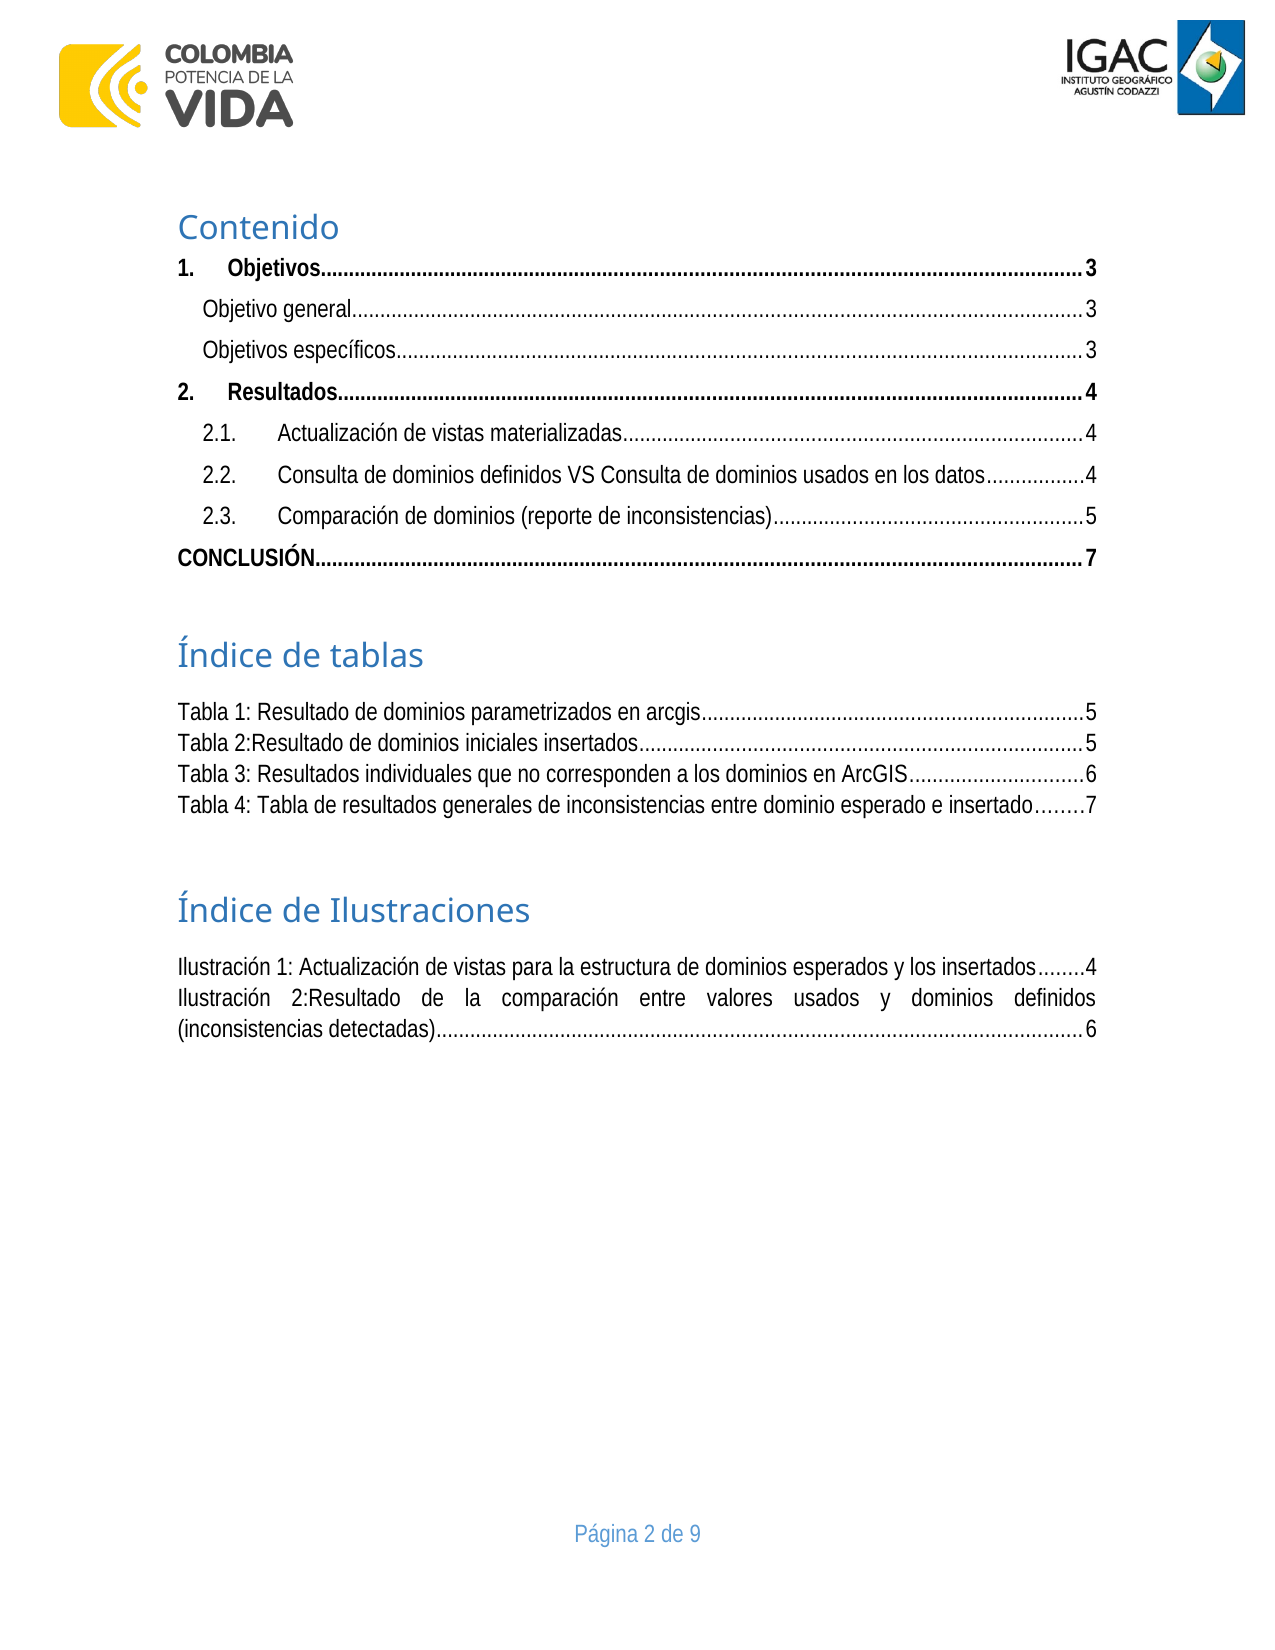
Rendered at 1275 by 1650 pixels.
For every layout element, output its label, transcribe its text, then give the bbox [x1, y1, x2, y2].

picture [53, 43, 299, 129]
text Ilustración 1: Actualización de vistas para la estructura de dominios esperados y los insertados 4 [177, 952, 1098, 981]
text Tabla 4: Tabla de resultados generales de inconsistencias entre dominio esperado e insertado 7 [177, 790, 1098, 819]
text Tabla 2:Resultado de dominios iniciales insertados 5 [177, 728, 1098, 757]
text Ilustración 2:Resultado de la comparación entre valores usados y dominios definidos (inconsistencias detectadas) 6 [177, 983, 1098, 1043]
text Índice de Ilustraciones [177, 887, 1098, 932]
text Tabla 3: Resultados individuales que no corresponden a los dominios en ArcGIS 6 [177, 759, 1098, 788]
text Tabla 1: Resultado de dominios parametrizados en arcgis 5 [177, 697, 1098, 726]
picture [1052, 20, 1257, 127]
text Índice de tablas [177, 632, 1098, 677]
